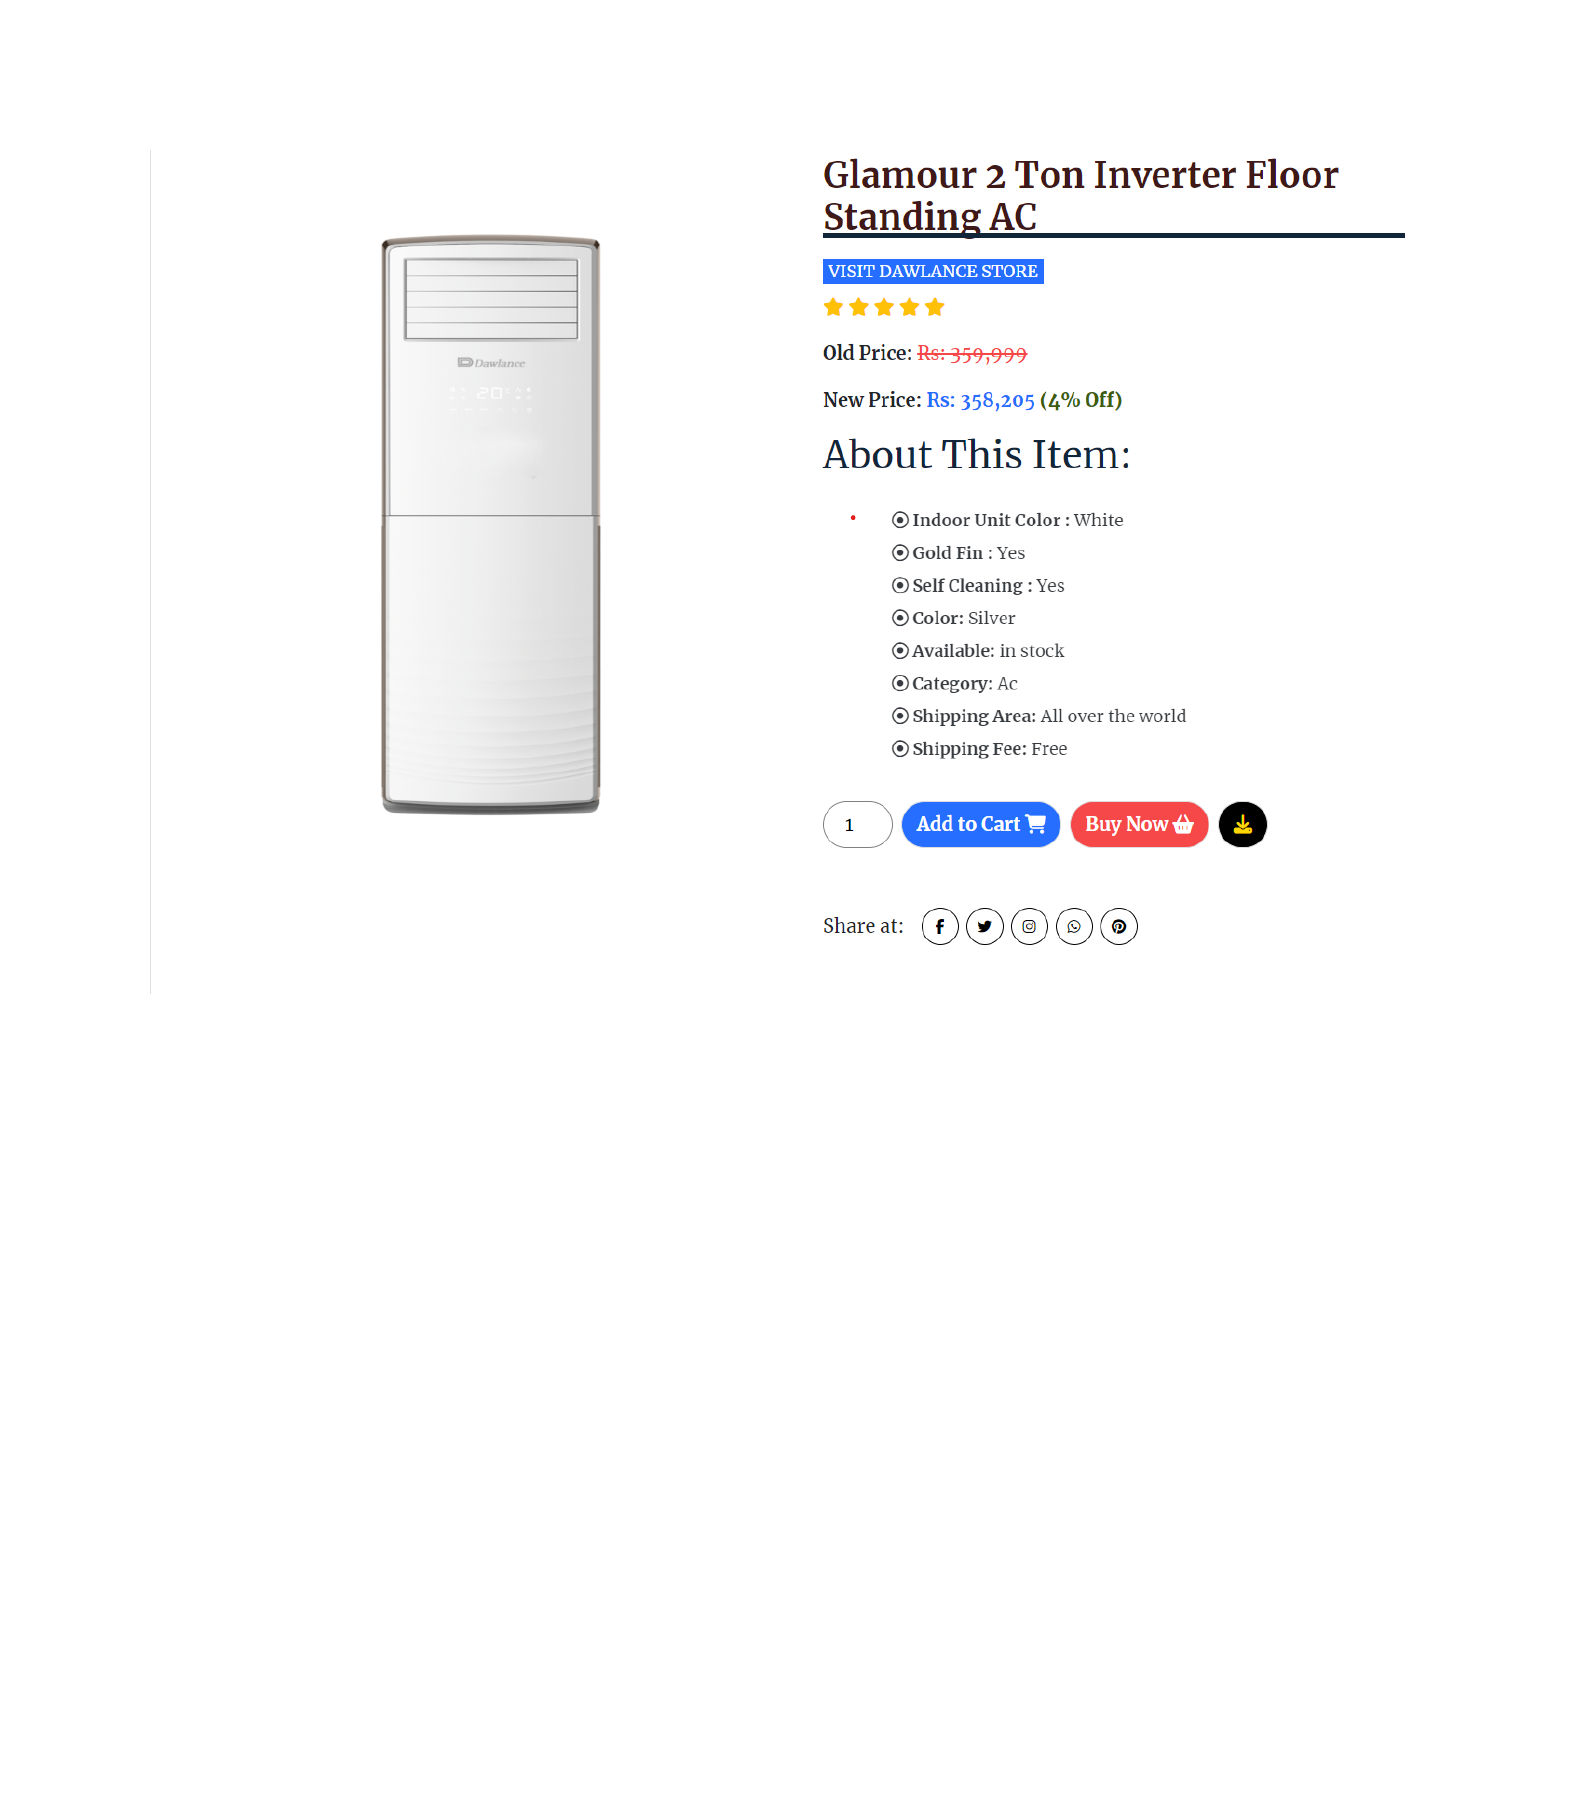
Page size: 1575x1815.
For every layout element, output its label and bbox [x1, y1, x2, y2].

picture [150, 150, 1425, 994]
